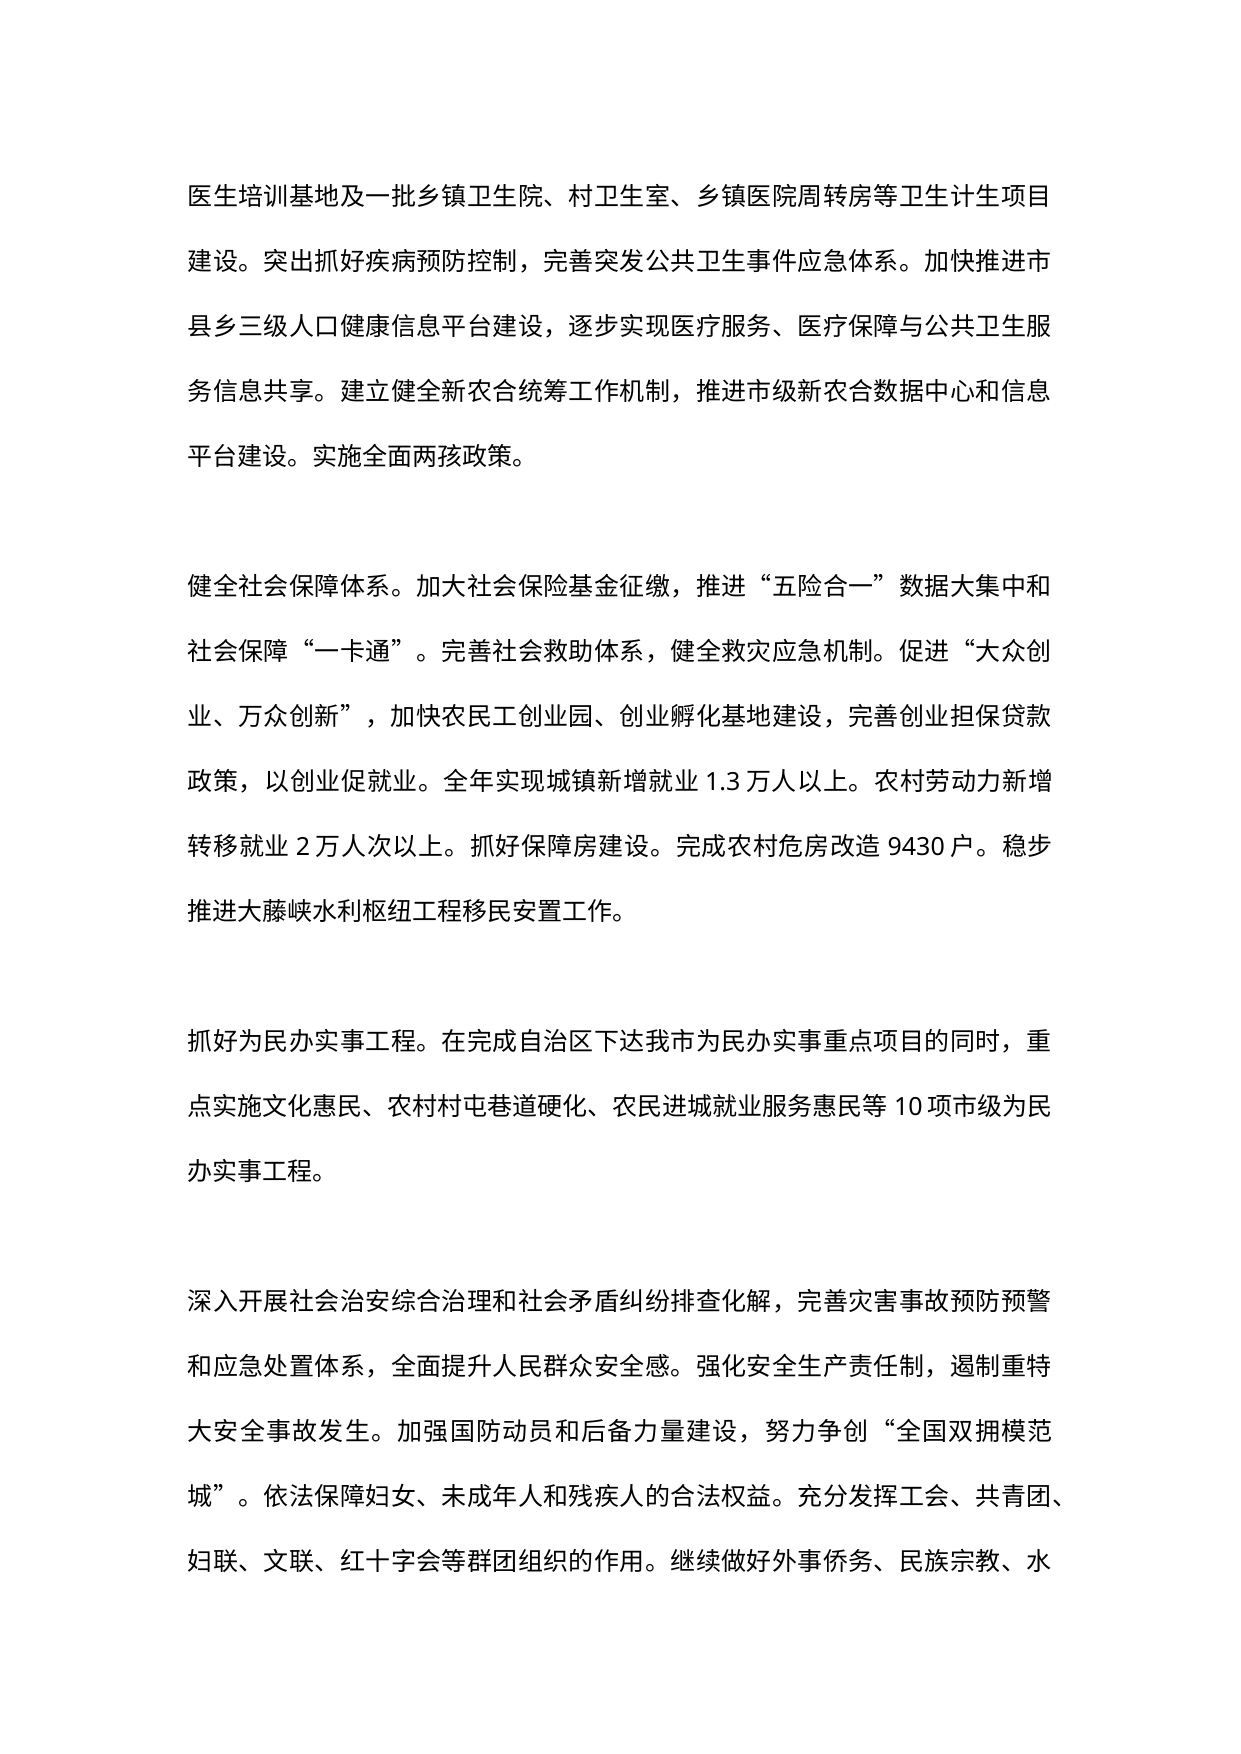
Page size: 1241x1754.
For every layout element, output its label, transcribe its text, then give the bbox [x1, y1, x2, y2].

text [187, 1267, 1053, 1592]
text 抓好为民办实事工程。在完成自治区下达我市为民办实事重点项目的同时，重点实施文化惠民、农村村屯巷道硬化、农民进城就业服务惠民等10项市级为民办实事工程。 [187, 1007, 1053, 1202]
text 健全社会保障体系。加大社会保险基金征缴，推进“五险合一”数据大集中和社会保障“一卡通”。完善社会救助体系，健全救灾应急机制。促进“大众创业、万众创新”，加快农民工创业园、创业孵化基地建设，完善创业担保贷款政策，以创业促就业。全年实现城镇新增就业1.3万人以上。农村劳动力新增转移就业2万人次以上。抓好保障房建设。完成农村危房改造9430户。稳步推进大藤峡水利枢纽工程移民安置工作。 [187, 552, 1053, 942]
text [187, 162, 1053, 487]
